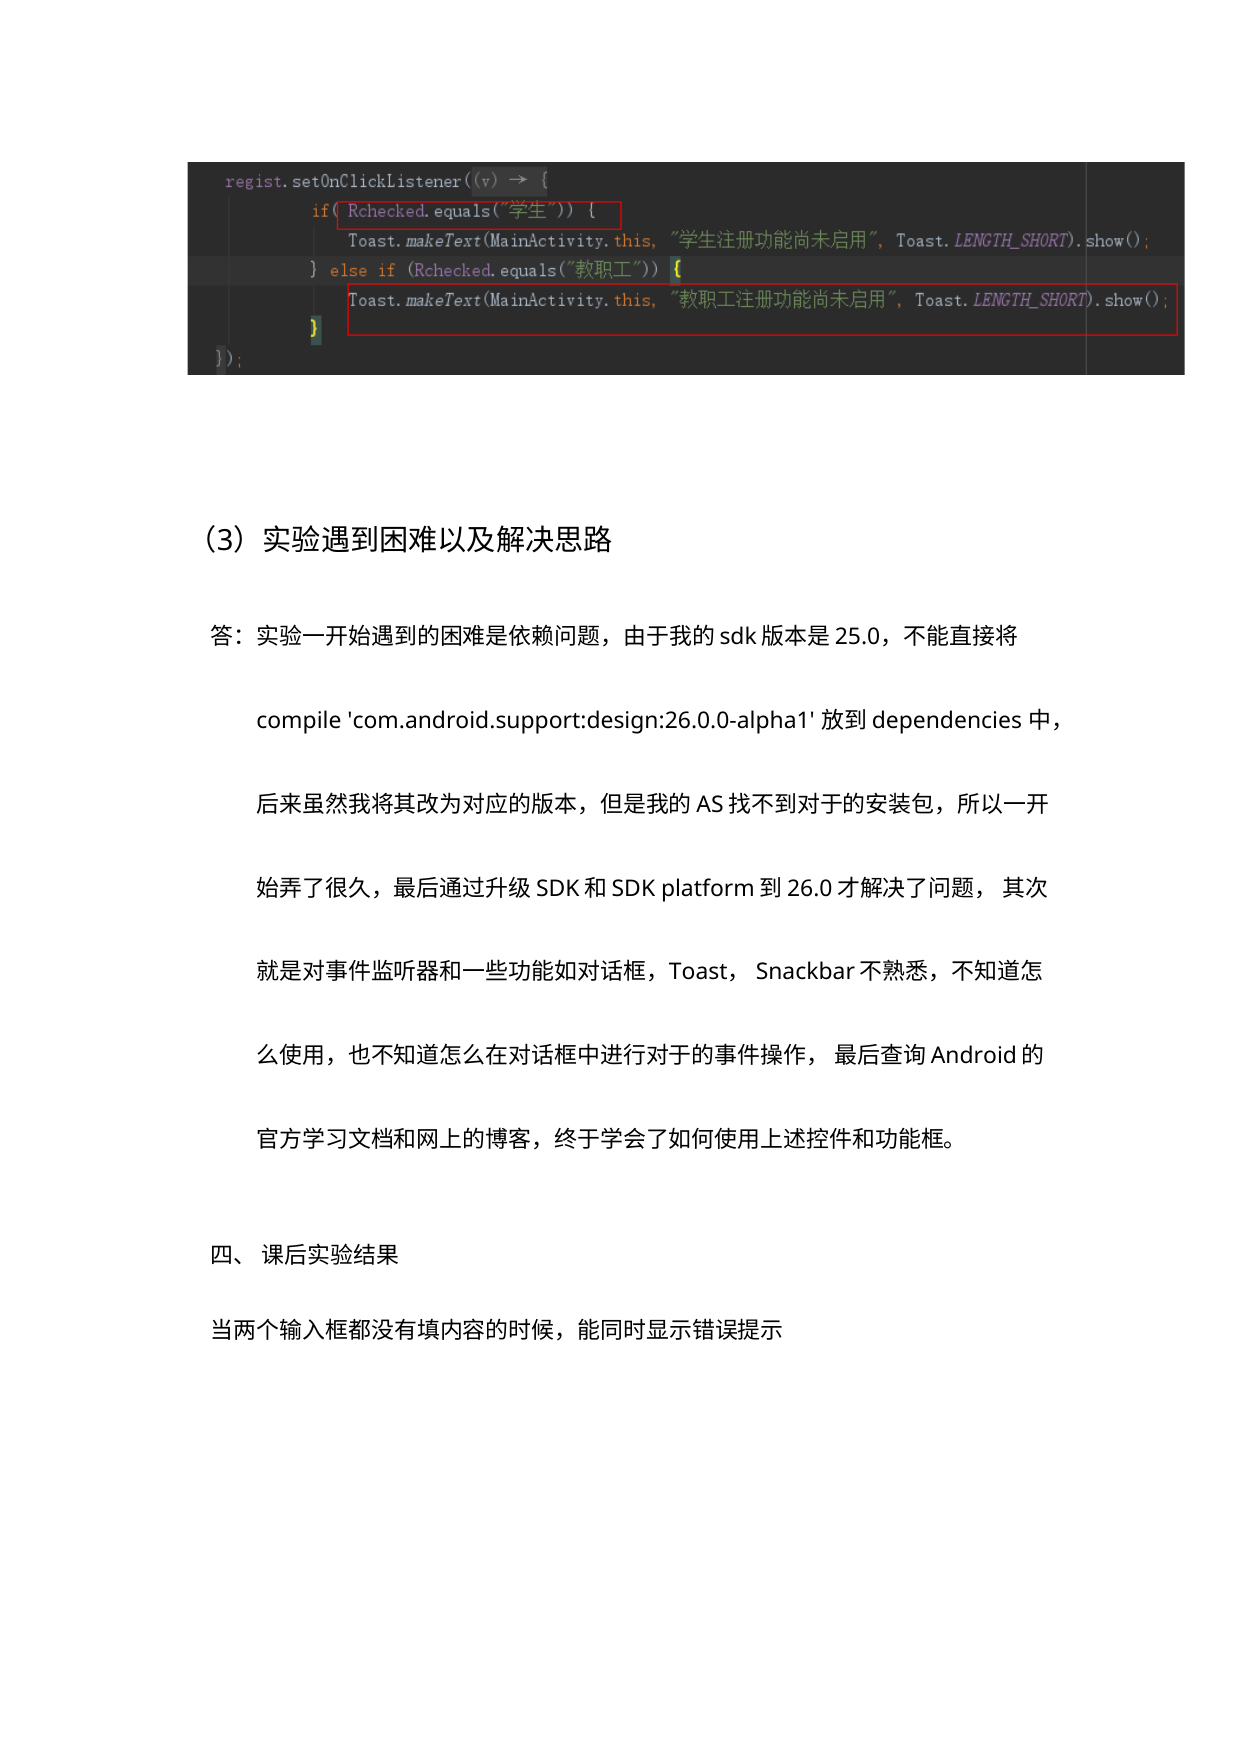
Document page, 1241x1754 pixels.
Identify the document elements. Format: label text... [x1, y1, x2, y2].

text 答：实验一开始遇到的困难是依赖问题，由于我的sdk版本是25.0，不能直接将 compile 'com.android.support:design:26.0.0-alpha1' 放到dependencies 中，后来虽然我将其改为对应的版本，但是我的AS找不到对于的安装包，所以一开始弄了很久，最后通过升级SDK和SDK platform到26.0才解决了问题， 其次就是对事件监听器和一些功能如对话框，Toast， Snackbar不熟悉，不知道怎么使用，也不知道怎么在对话框中进行对于的事件操作， 最后查询Android的官方学习文档和网上的博客，终于学会了如何使用上述控件和功能框。 [211, 602, 1053, 1170]
text （3）实验遇到困难以及解决思路 [187, 505, 1053, 570]
picture [187, 162, 1185, 375]
list 当两个输入框都没有填内容的时候，能同时显示错误提示 [211, 1296, 1053, 1361]
list 课后实验结果 [211, 1221, 1053, 1286]
